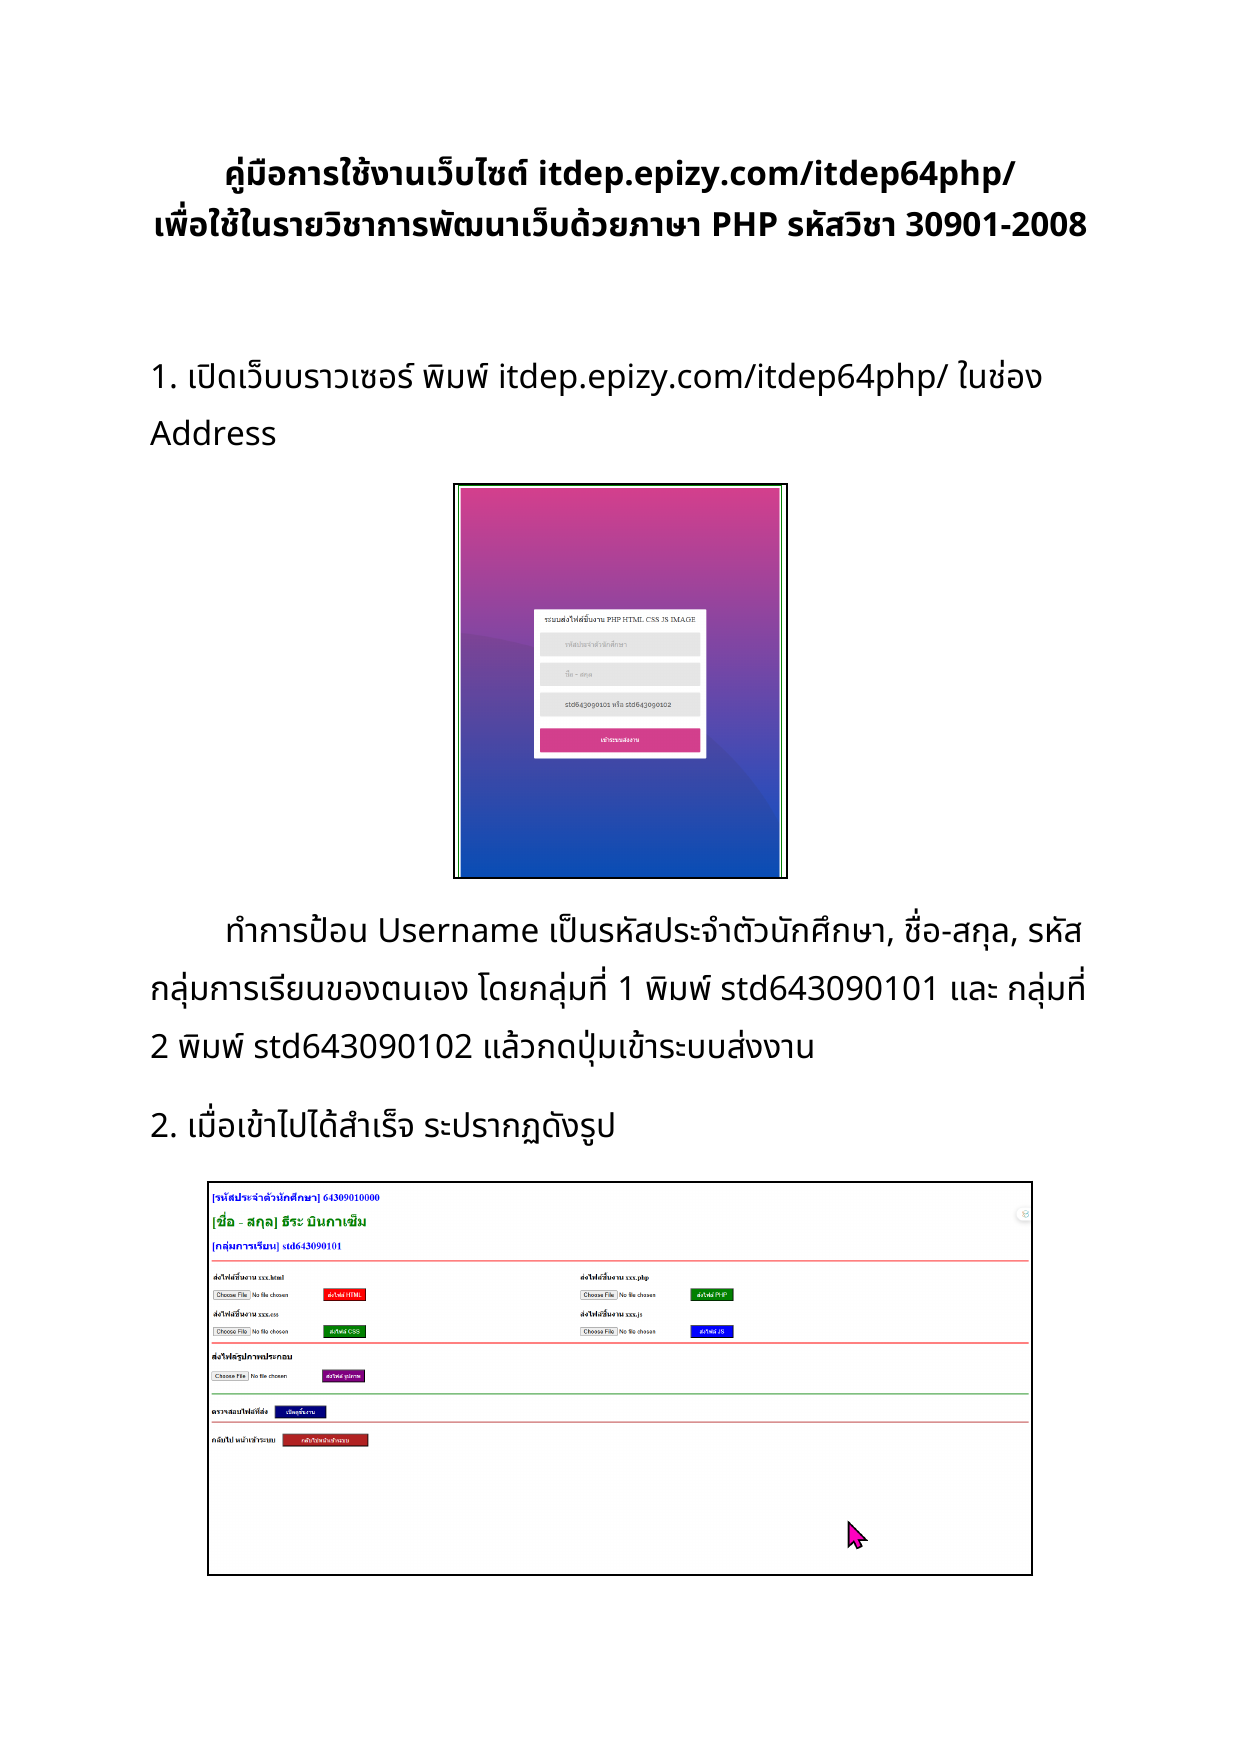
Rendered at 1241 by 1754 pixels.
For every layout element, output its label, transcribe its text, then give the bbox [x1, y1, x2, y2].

picture [455, 485, 786, 877]
picture [209, 1183, 1031, 1574]
text เพื่อใช้ในรายวิชาการพัฒนาเว็บด้วยภาษา PHP รหัสวิชา 30901-2008 [150, 201, 1090, 251]
text ทำการป้อน Username เป็นรหัสประจำตัวนักศึกษา, ชื่อ-สกุล, รหัสกลุ่มการเรียนของตนเอง โดยกลุ่มที่ 1 พิมพ์ std643090101 และ กลุ่มที่ 2 พิมพ์ std643090102 แล้วกดปุ่มเข้าระบบส่งงาน [150, 906, 1090, 1073]
text 1. เปิดเว็บบราวเซอร์ พิมพ์ itdep.epizy.com/itdep64php/ ในช่อง Address [150, 353, 1090, 455]
text 2. เมื่อเข้าไปได้สำเร็จ ระปรากฏดังรูป [150, 1102, 1090, 1152]
text คู่มือการใช้งานเว็บไซต์ itdep.epizy.com/itdep64php/ [150, 150, 1090, 201]
